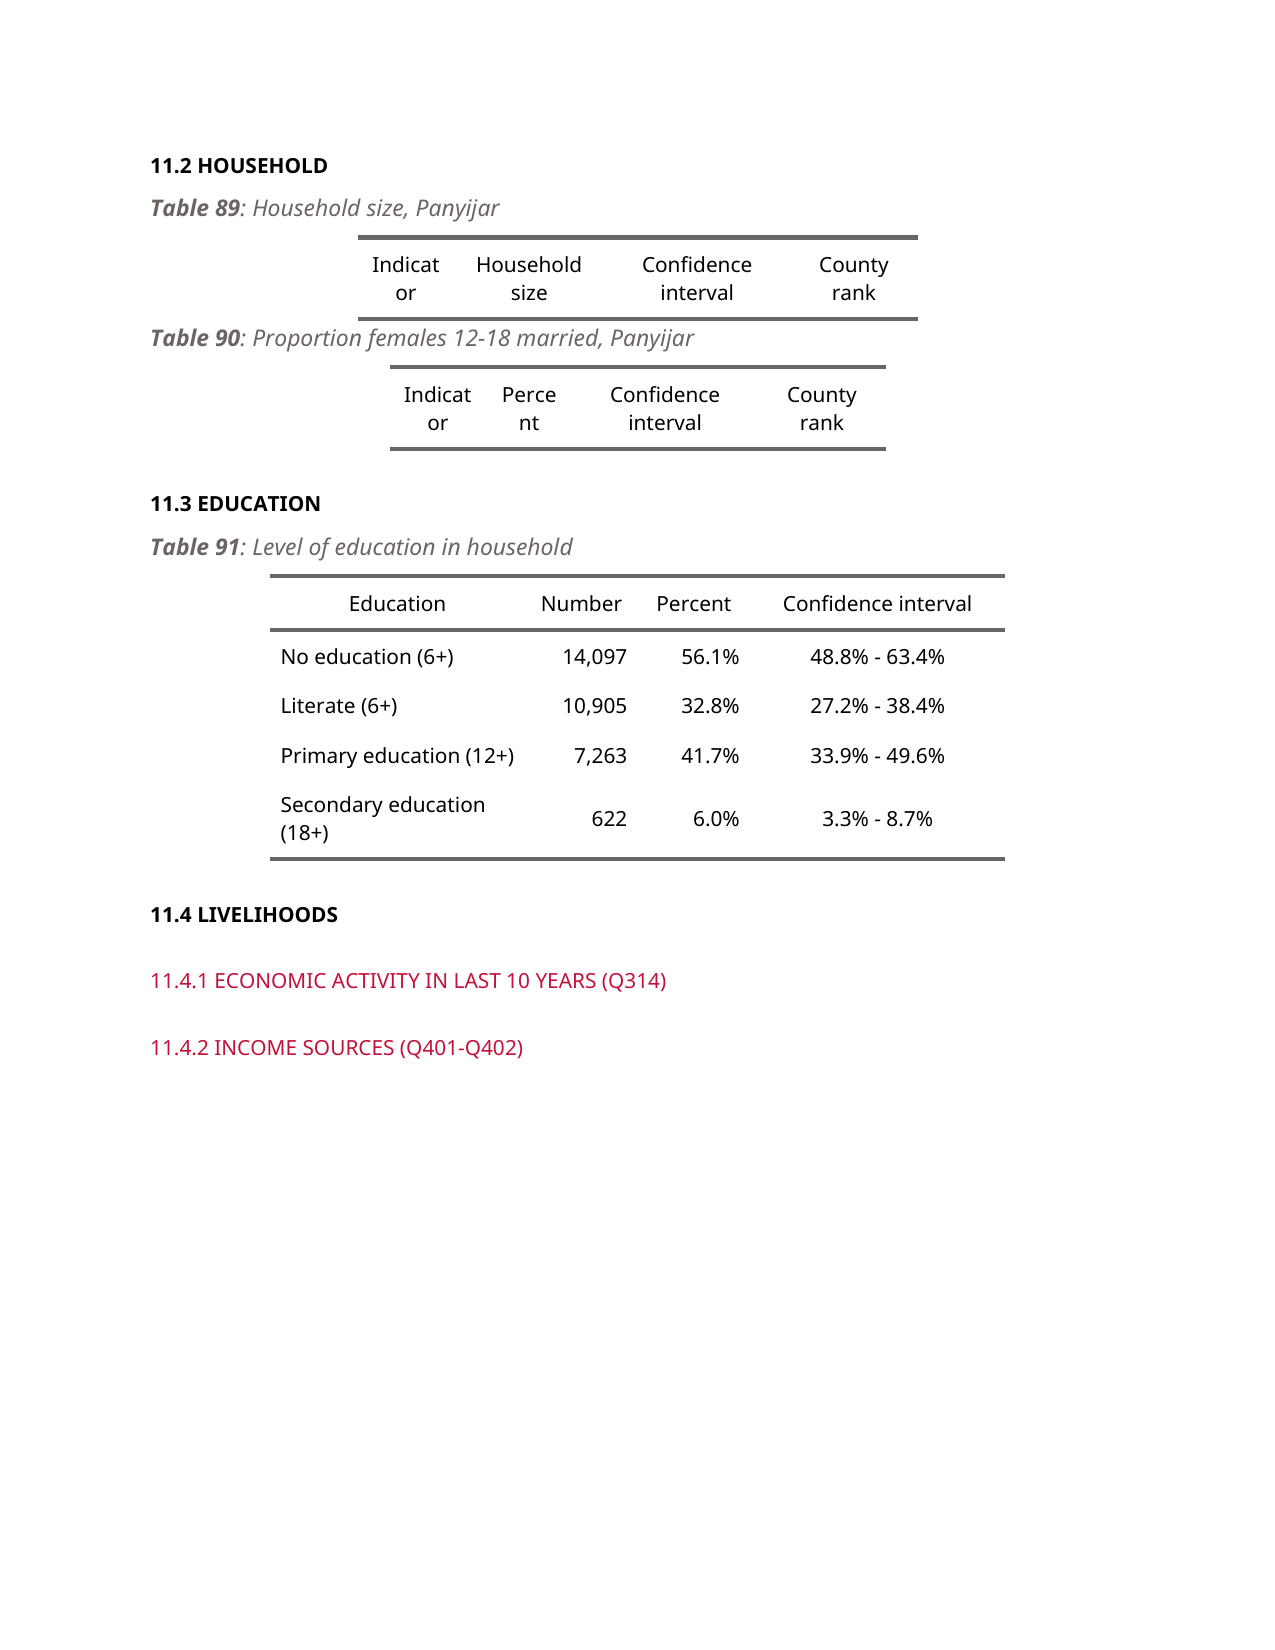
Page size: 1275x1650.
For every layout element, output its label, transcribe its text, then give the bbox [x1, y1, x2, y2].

table_cell 622 [525, 780, 637, 857]
text Table 90: Proportion females 12-18 married, Panyijar [150, 321, 1125, 353]
table_header Number [525, 578, 637, 628]
table_header Confidence interval [604, 240, 790, 317]
text Table 89: Household size, Panyijar [150, 192, 1125, 223]
subtitle 11.4.2 Income sources (Q401-Q402) [150, 1032, 1125, 1061]
table_cell 7,263 [525, 730, 637, 779]
table_cell 3.3% - 8.7% [750, 780, 1005, 857]
subtitle 11.2 Household [150, 150, 1125, 179]
table_cell Secondary education (18+) [270, 780, 525, 857]
table_cell 41.7% [638, 730, 750, 779]
table_cell Primary education (12+) [270, 730, 525, 779]
table_cell 27.2% - 38.4% [750, 681, 1005, 730]
table_header County rank [758, 369, 886, 447]
table_cell 10,905 [525, 681, 637, 730]
table_header Indicator [390, 369, 486, 447]
table_cell 56.1% [638, 632, 750, 681]
table_cell 32.8% [638, 681, 750, 730]
table_header Confidence interval [572, 369, 758, 447]
table_header Percent [638, 578, 750, 628]
table_header County rank [790, 240, 917, 317]
table_cell 6.0% [638, 780, 750, 857]
table_cell 48.8% - 63.4% [750, 632, 1005, 681]
subtitle 11.4.1 Economic activity in last 10 years (Q314) [150, 966, 1125, 995]
table_header Confidence interval [750, 578, 1005, 628]
table_cell 33.9% - 49.6% [750, 730, 1005, 779]
table_header Indicator [358, 240, 454, 317]
table_header Education [270, 578, 525, 628]
text Table 91: Level of education in household [150, 530, 1125, 562]
table_header Household size [454, 240, 604, 317]
subtitle 11.4 Livelihoods [150, 899, 1125, 928]
table_cell 14,097 [525, 632, 637, 681]
table_cell Literate (6+) [270, 681, 525, 730]
table_header Percent [486, 369, 572, 447]
subtitle 11.3 Education [150, 489, 1125, 518]
table_cell No education (6+) [270, 632, 525, 681]
